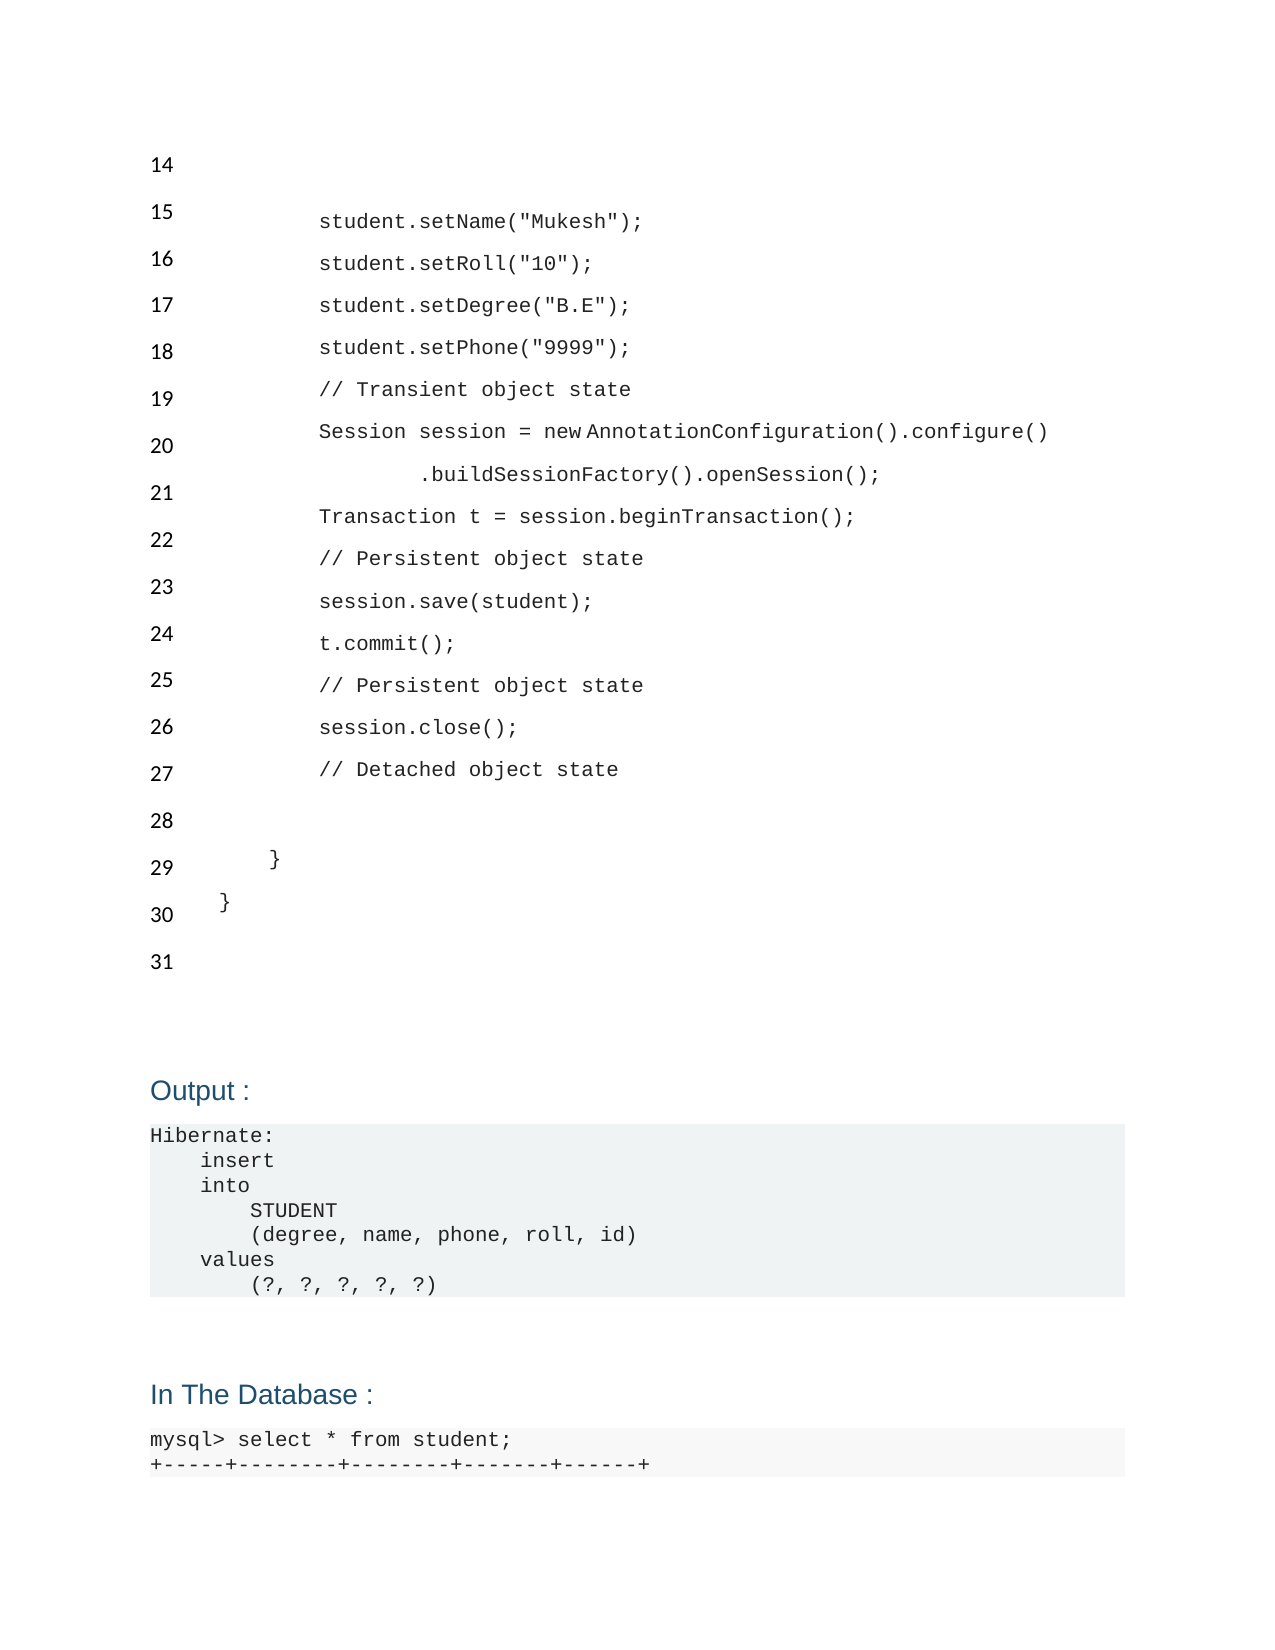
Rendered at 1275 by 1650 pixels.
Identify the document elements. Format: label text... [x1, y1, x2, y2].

text insert [150, 1149, 1125, 1174]
text +-----+--------+--------+-------+------+ [150, 1453, 1125, 1477]
text mysql> select * from student; [150, 1428, 1125, 1453]
subtitle Output : [150, 1074, 1125, 1106]
text (degree, name, phone, roll, id) [150, 1223, 1125, 1248]
table_header 1 2 3 4 5 6 7 8 9 10 11 12 13 14 15 16 17 18 19 20 21 22 23 24 25 26 27 28 29 30 31 [150, 150, 219, 994]
text values [150, 1248, 1125, 1273]
subtitle In The Database : [150, 1378, 1125, 1410]
text Hibernate: [150, 1124, 1125, 1149]
text into [150, 1174, 1125, 1198]
text (?, ?, ?, ?, ?) [150, 1273, 1125, 1297]
text STUDENT [150, 1198, 1125, 1223]
